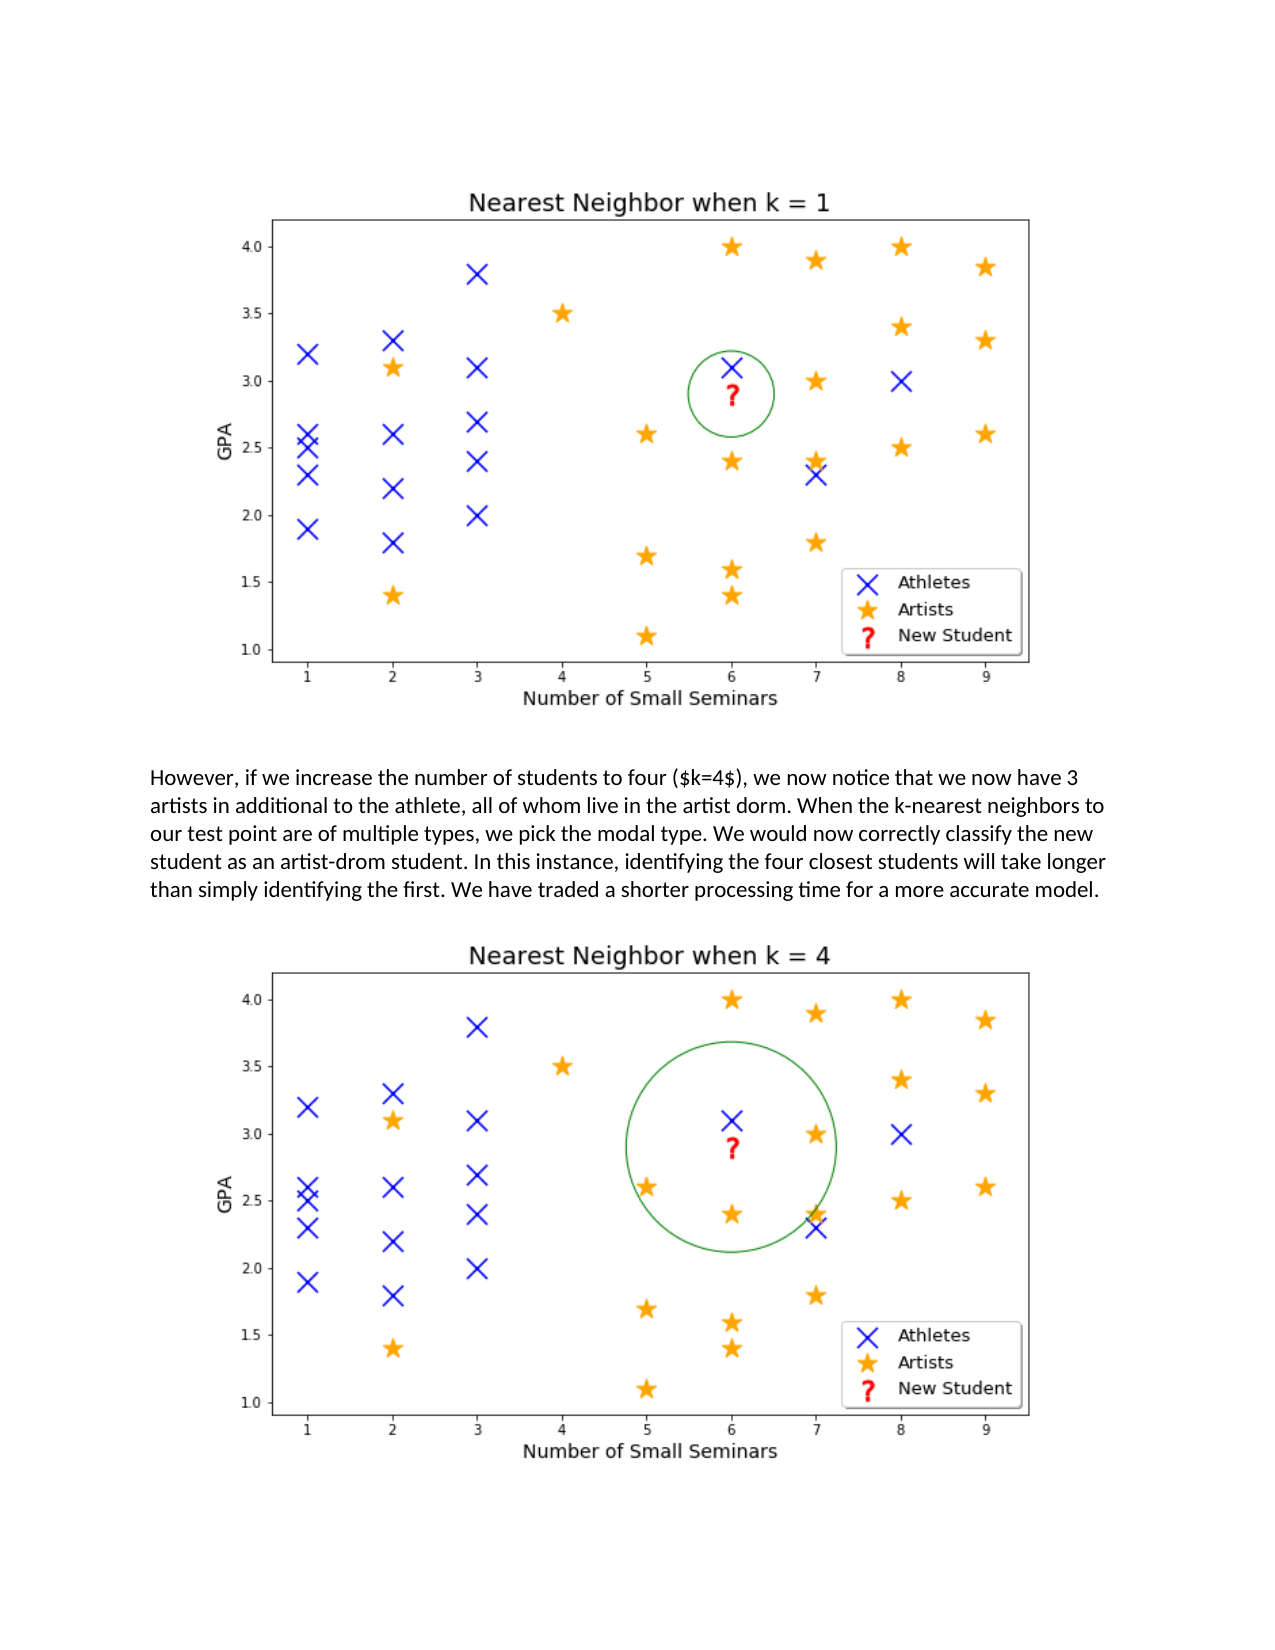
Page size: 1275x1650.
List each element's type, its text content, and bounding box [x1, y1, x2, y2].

picture [150, 903, 1125, 1488]
text However, if we increase the number of students to four ($k=4$), we now notice that we now have 3 artists in additional to the athlete, all of whom live in the artist dorm. When the k-nearest neighbors to our test point are of multiple types, we pick the modal type. We would now correctly classify the new student as an artist-drom student. In this instance, identifying the four closest students will take longer than simply identifying the first. We have traded a shorter processing time for a more accurate model. [150, 763, 1125, 903]
picture [150, 150, 1125, 735]
